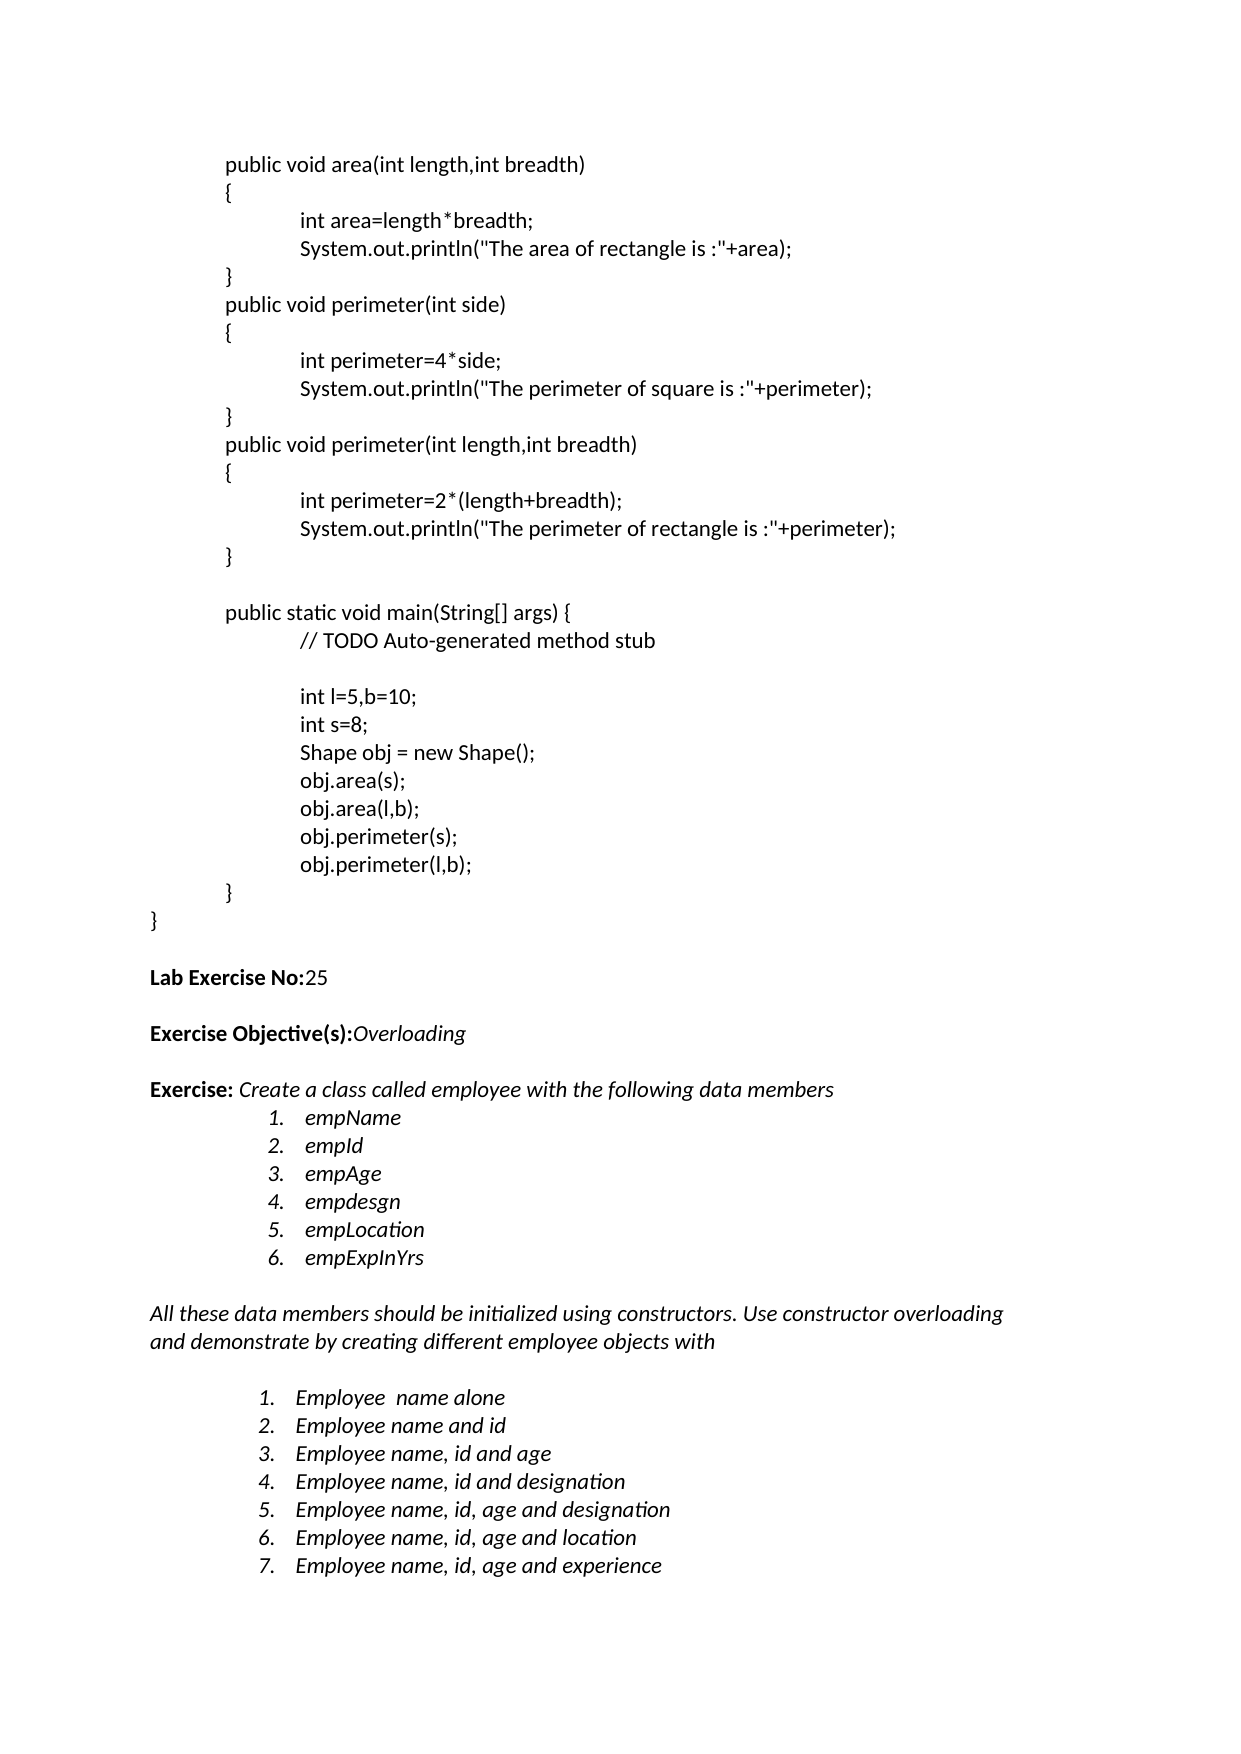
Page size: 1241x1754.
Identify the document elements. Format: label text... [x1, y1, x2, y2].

text } [150, 907, 1090, 934]
list Employee name and id [258, 1411, 1090, 1439]
text } [150, 878, 1090, 907]
list Employee name alone [258, 1383, 1090, 1411]
text { [150, 458, 1090, 486]
text obj.perimeter(s); [150, 822, 1090, 851]
text All these data members should be initialized using constructors. Use constructor overloading [150, 1299, 1090, 1327]
text Lab Exercise No:25 [150, 963, 1090, 991]
text { [150, 178, 1090, 206]
text } [150, 402, 1090, 430]
text { [150, 318, 1090, 346]
list empName [267, 1103, 1090, 1131]
text public void perimeter(int side) [150, 290, 1090, 318]
text } [150, 262, 1090, 290]
text } [150, 542, 1090, 570]
text int l=5,b=10; [150, 682, 1090, 710]
text obj.area(s); [150, 766, 1090, 794]
text System.out.println("The perimeter of rectangle is :"+perimeter); [150, 514, 1090, 542]
list empLocation [267, 1215, 1090, 1243]
text System.out.println("The perimeter of square is :"+perimeter); [150, 374, 1090, 402]
list empExpInYrs [267, 1243, 1090, 1271]
text public void perimeter(int length,int breadth) [150, 430, 1090, 458]
list Employee name, id, age and location [258, 1523, 1090, 1551]
text int s=8; [150, 710, 1090, 738]
text obj.area(l,b); [150, 794, 1090, 822]
text Exercise Objective(s):Overloading [150, 1019, 1090, 1047]
text obj.perimeter(l,b); [150, 851, 1090, 878]
text public static void main(String[] args) { [150, 598, 1090, 626]
list empAge [267, 1159, 1090, 1187]
text public void area(int length,int breadth) [150, 150, 1090, 178]
text Shape obj = new Shape(); [150, 738, 1090, 766]
text Exercise: Create a class called employee with the following data members [150, 1075, 1090, 1103]
text and demonstrate by creating different employee objects with [150, 1327, 1090, 1355]
list Employee name, id and age [258, 1439, 1090, 1467]
text int perimeter=2*(length+breadth); [150, 486, 1090, 514]
list Employee name, id and designation [258, 1467, 1090, 1495]
list Employee name, id, age and experience [258, 1551, 1090, 1579]
text System.out.println("The area of rectangle is :"+area); [150, 234, 1090, 262]
list Employee name, id, age and designation [258, 1495, 1090, 1523]
text int perimeter=4*side; [150, 346, 1090, 374]
text int area=length*breadth; [150, 206, 1090, 234]
list empdesgn [267, 1187, 1090, 1215]
text // TODO Auto-generated method stub [150, 626, 1090, 654]
list empId [267, 1131, 1090, 1159]
